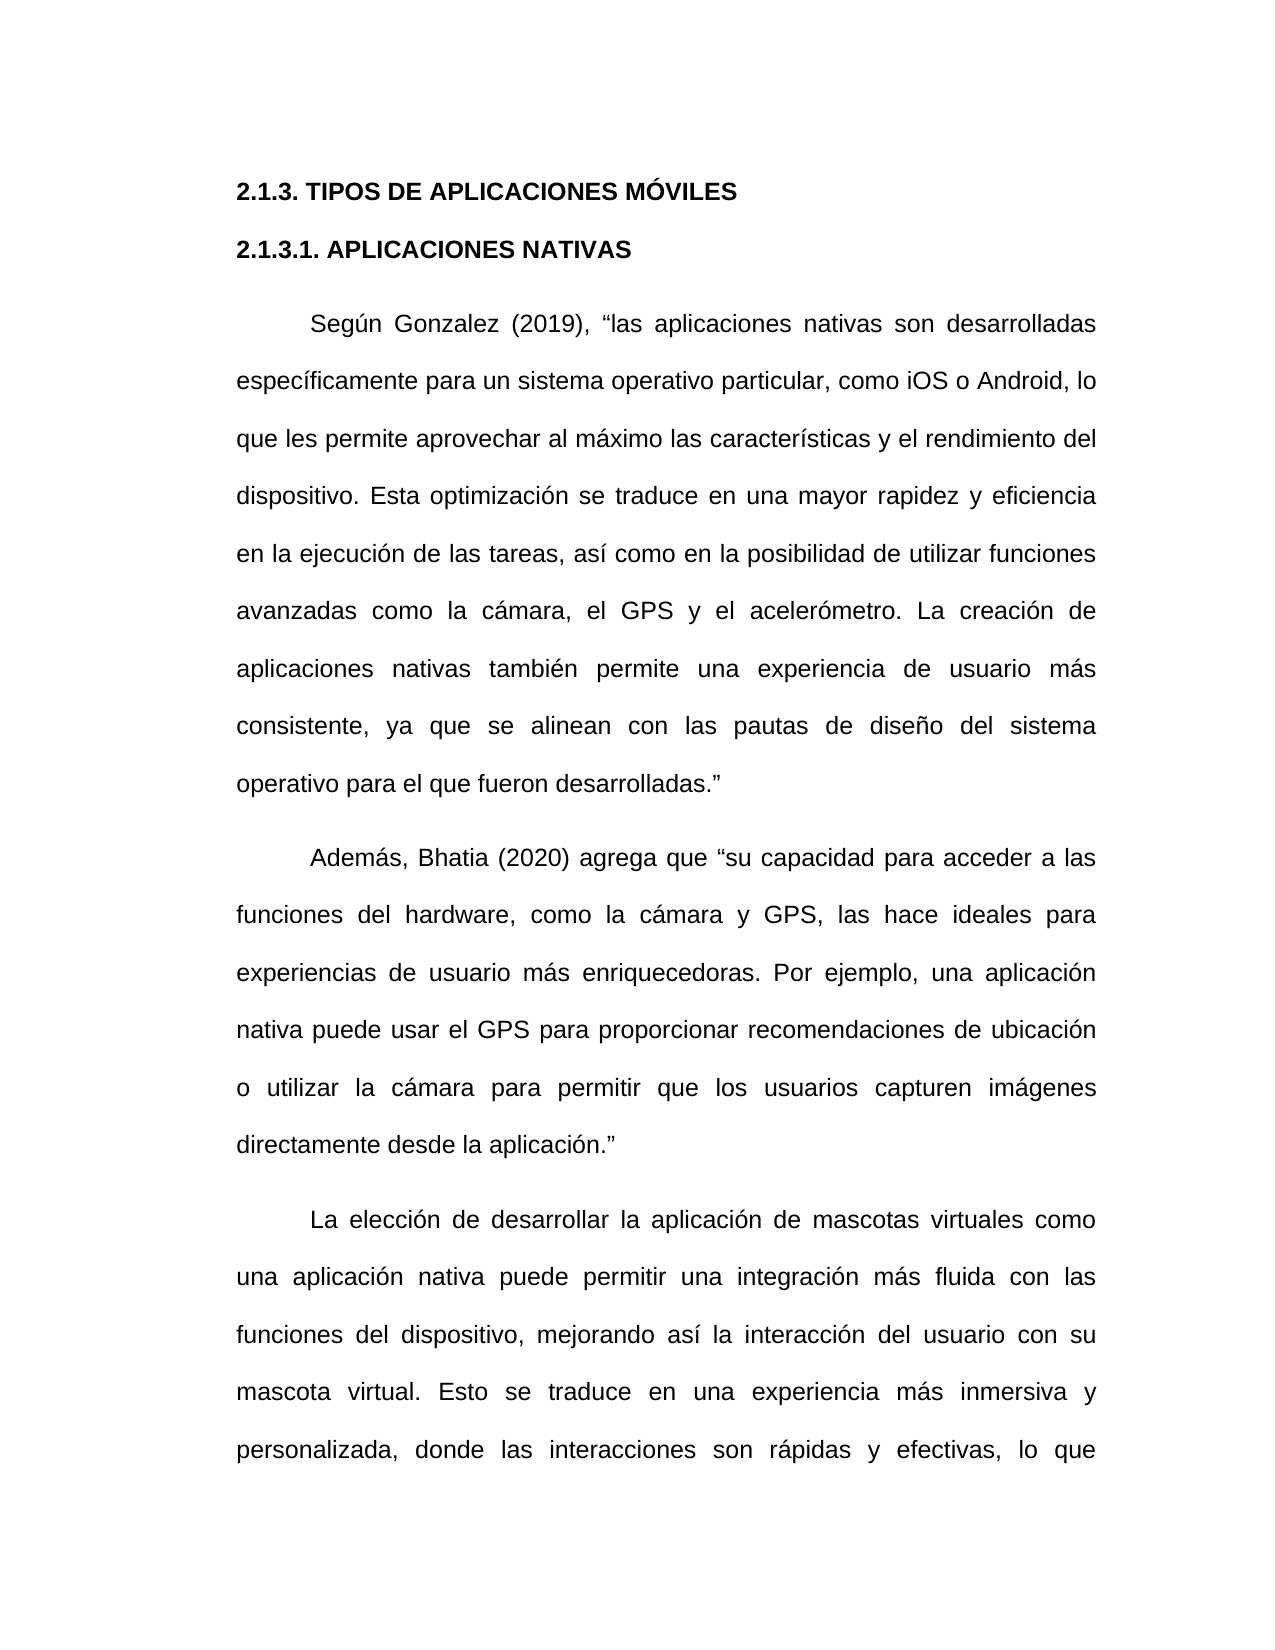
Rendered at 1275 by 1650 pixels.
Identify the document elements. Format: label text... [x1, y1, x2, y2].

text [236, 1205, 1098, 1463]
text Según Gonzalez (2019), “las aplicaciones nativas son desarrolladas específicamente para un sistema operativo particular, como iOS o Android, lo que les permite aprovechar al máximo las características y el rendimiento del dispositivo. Esta optimización se traduce en una mayor rapidez y eficiencia en la ejecución de las tareas, así como en la posibilidad de utilizar funciones avanzadas como la cámara, el GPS y el acelerómetro. La creación de aplicaciones nativas también permite una experiencia de usuario más consistente, ya que se alinean con las pautas de diseño del sistema operativo para el que fueron desarrolladas.” [236, 309, 1098, 798]
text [236, 177, 1098, 263]
text Además, Bhatia (2020) agrega que “su capacidad para acceder a las funciones del hardware, como la cámara y GPS, las hace ideales para experiencias de usuario más enriquecedoras. Por ejemplo, una aplicación nativa puede usar el GPS para proporcionar recomendaciones de ubicación o utilizar la cámara para permitir que los usuarios capturen imágenes directamente desde la aplicación.” [236, 843, 1098, 1159]
